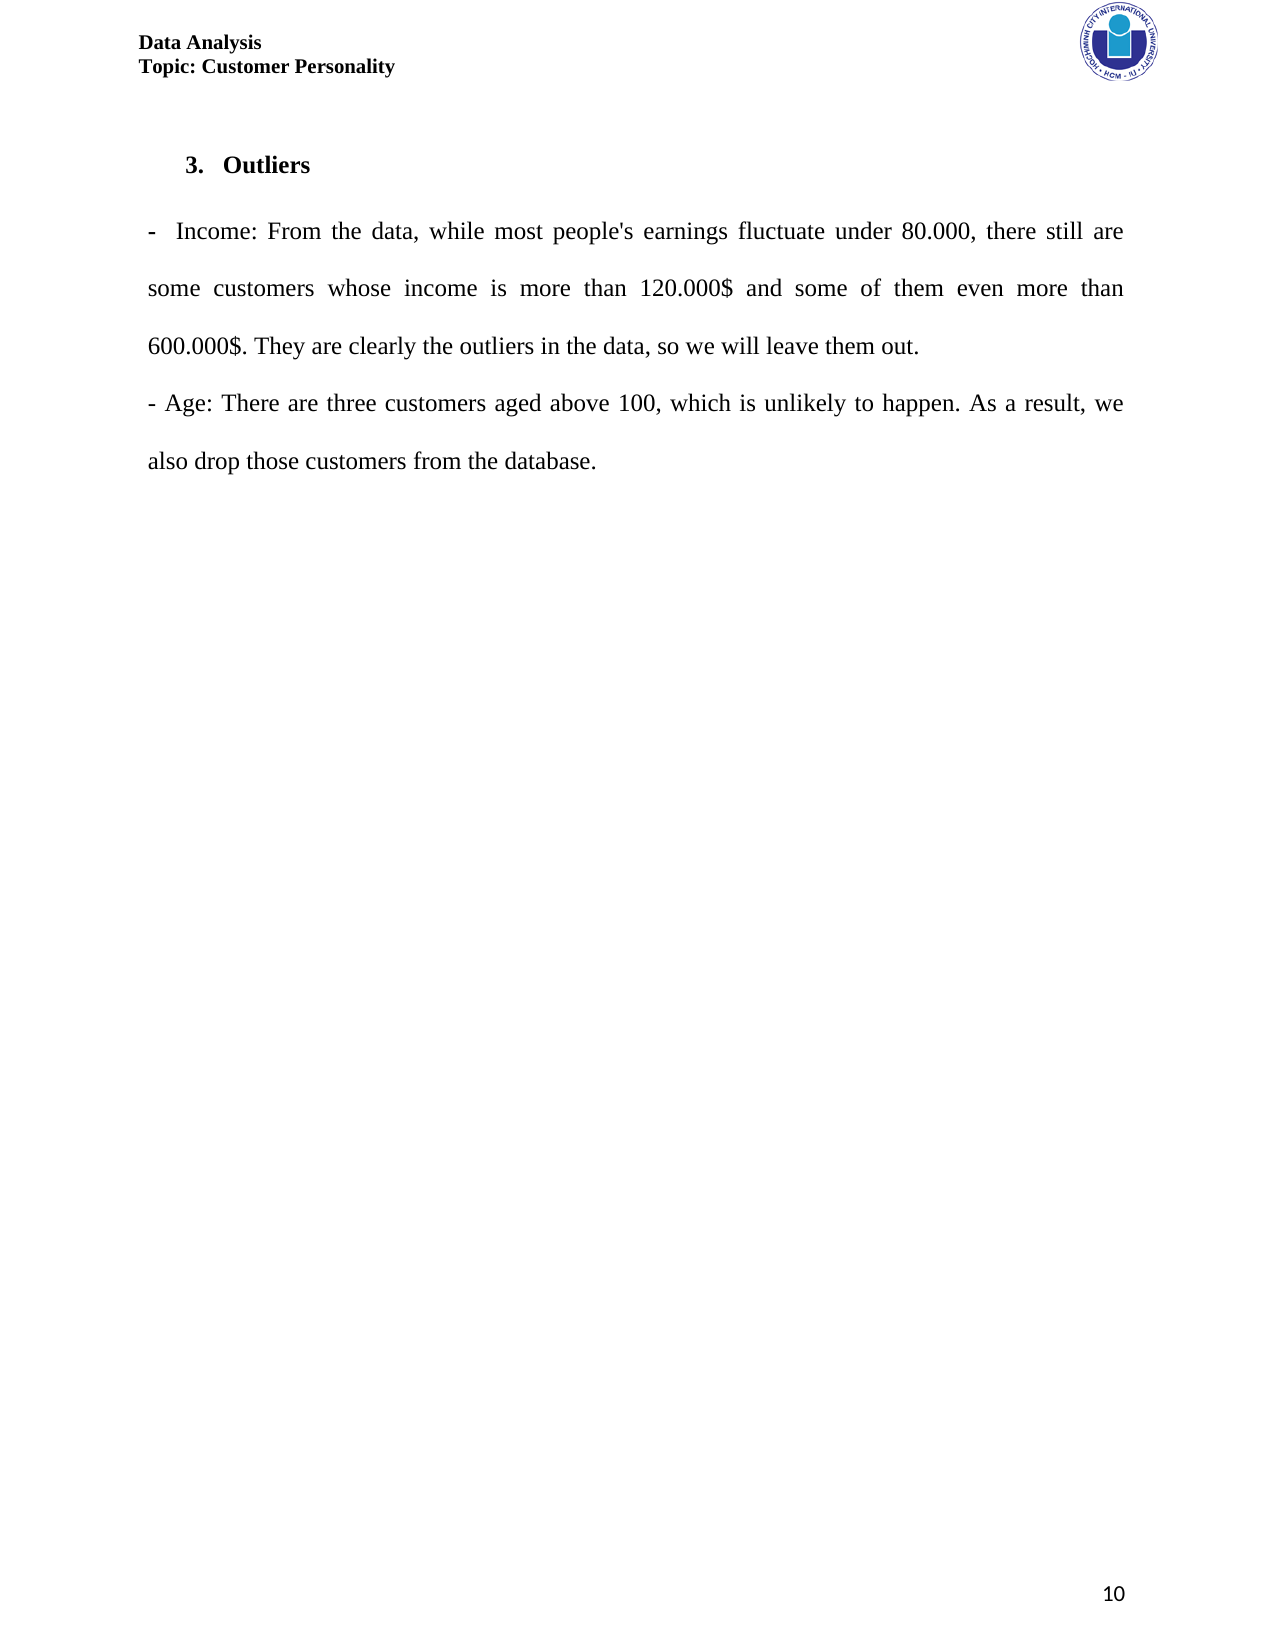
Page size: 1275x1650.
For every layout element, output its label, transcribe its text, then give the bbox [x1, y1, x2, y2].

picture [1077, 0, 1158, 81]
subtitle Outliers [185, 150, 1125, 179]
text - Age: There are three customers aged above 100, which is unlikely to happen. As a result, we also drop those customers from the database. [148, 388, 1125, 474]
text - Income: From the data, while most people's earnings fluctuate under 80.000, there still are some customers whose income is more than 120.000$ and some of them even more than 600.000$. They are clearly the outliers in the data, so we will leave them out. [148, 216, 1125, 359]
